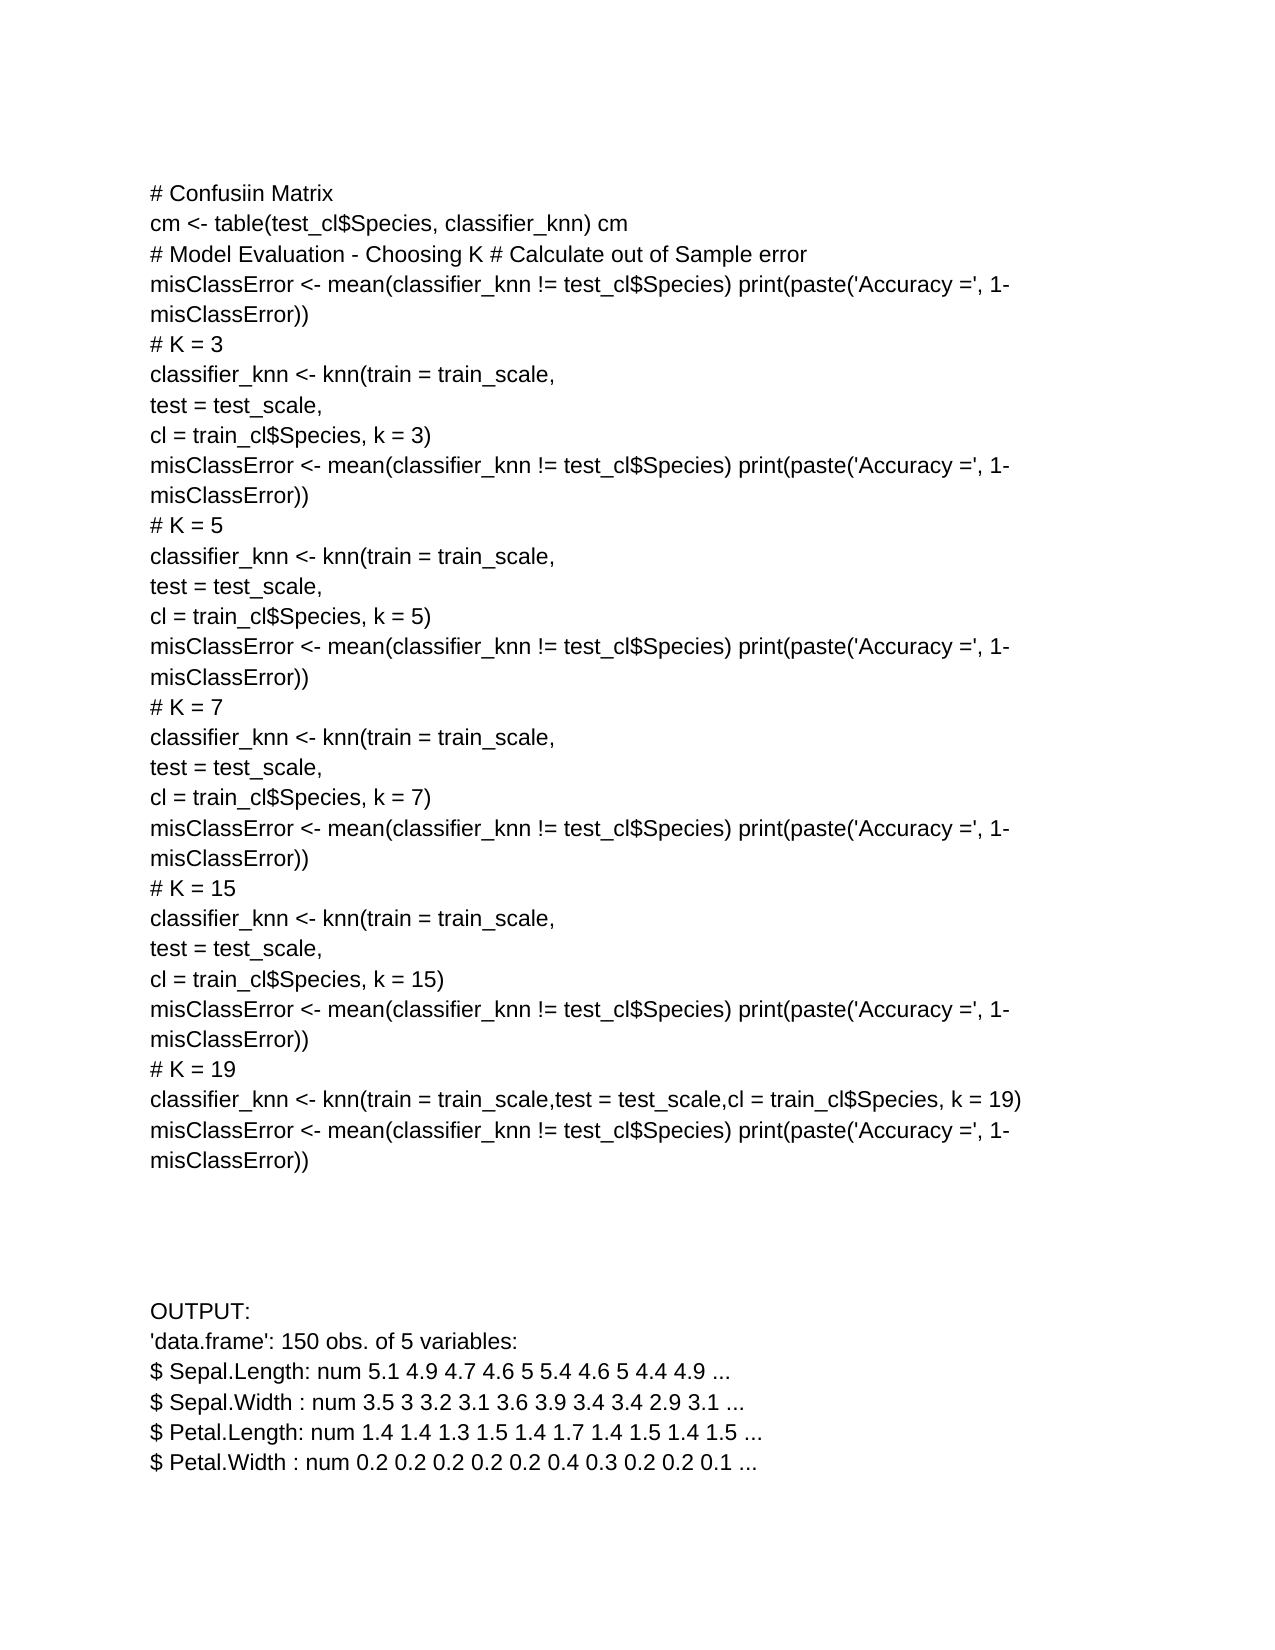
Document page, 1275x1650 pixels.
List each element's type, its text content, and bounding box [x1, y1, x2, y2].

text # Confusiin Matrix [150, 180, 1125, 207]
text # K = 5 [150, 512, 1125, 539]
text cl = train_cl$Species, k = 3) [150, 422, 1125, 448]
text test = test_scale, [150, 392, 1125, 418]
text misClassError <- mean(classifier_knn != test_cl$Species) print(paste('Accuracy =', 1-misClassError)) [150, 633, 1125, 690]
text cl = train_cl$Species, k = 7) [150, 784, 1125, 811]
text # K = 7 [150, 694, 1125, 720]
text classifier_knn <- knn(train = train_scale, [150, 905, 1125, 932]
text test = test_scale, [150, 935, 1125, 962]
text $ Sepal.Length: num 5.1 4.9 4.7 4.6 5 5.4 4.6 5 4.4 4.9 ... [150, 1358, 1125, 1385]
text cm <- table(test_cl$Species, classifier_knn) cm [150, 210, 1125, 237]
text classifier_knn <- knn(train = train_scale, [150, 543, 1125, 569]
text $ Petal.Length: num 1.4 1.4 1.3 1.5 1.4 1.7 1.4 1.5 1.4 1.5 ... [150, 1419, 1125, 1445]
text cl = train_cl$Species, k = 15) [150, 966, 1125, 992]
text classifier_knn <- knn(train = train_scale, [150, 724, 1125, 750]
text misClassError <- mean(classifier_knn != test_cl$Species) print(paste('Accuracy =', 1-misClassError)) [150, 1117, 1125, 1173]
text classifier_knn <- knn(train = train_scale,test = test_scale,cl = train_cl$Species, k = 19) [150, 1086, 1125, 1113]
text misClassError <- mean(classifier_knn != test_cl$Species) print(paste('Accuracy =', 1-misClassError)) [150, 996, 1125, 1052]
text test = test_scale, [150, 573, 1125, 599]
text misClassError <- mean(classifier_knn != test_cl$Species) print(paste('Accuracy =', 1-misClassError)) [150, 452, 1125, 509]
text classifier_knn <- knn(train = train_scale, [150, 361, 1125, 388]
text # Model Evaluation - Choosing K # Calculate out of Sample error [150, 241, 1125, 267]
text # K = 15 [150, 875, 1125, 901]
text OUTPUT: [150, 1298, 1125, 1324]
text test = test_scale, [150, 754, 1125, 781]
text $ Petal.Width : num 0.2 0.2 0.2 0.2 0.2 0.4 0.3 0.2 0.2 0.1 ... [150, 1449, 1125, 1475]
text # K = 3 [150, 331, 1125, 358]
text $ Sepal.Width : num 3.5 3 3.2 3.1 3.6 3.9 3.4 3.4 2.9 3.1 ... [150, 1388, 1125, 1415]
text misClassError <- mean(classifier_knn != test_cl$Species) print(paste('Accuracy =', 1-misClassError)) [150, 814, 1125, 871]
text 'data.frame': 150 obs. of 5 variables: [150, 1328, 1125, 1354]
text misClassError <- mean(classifier_knn != test_cl$Species) print(paste('Accuracy =', 1-misClassError)) [150, 271, 1125, 327]
text # K = 19 [150, 1056, 1125, 1083]
text cl = train_cl$Species, k = 5) [150, 603, 1125, 629]
